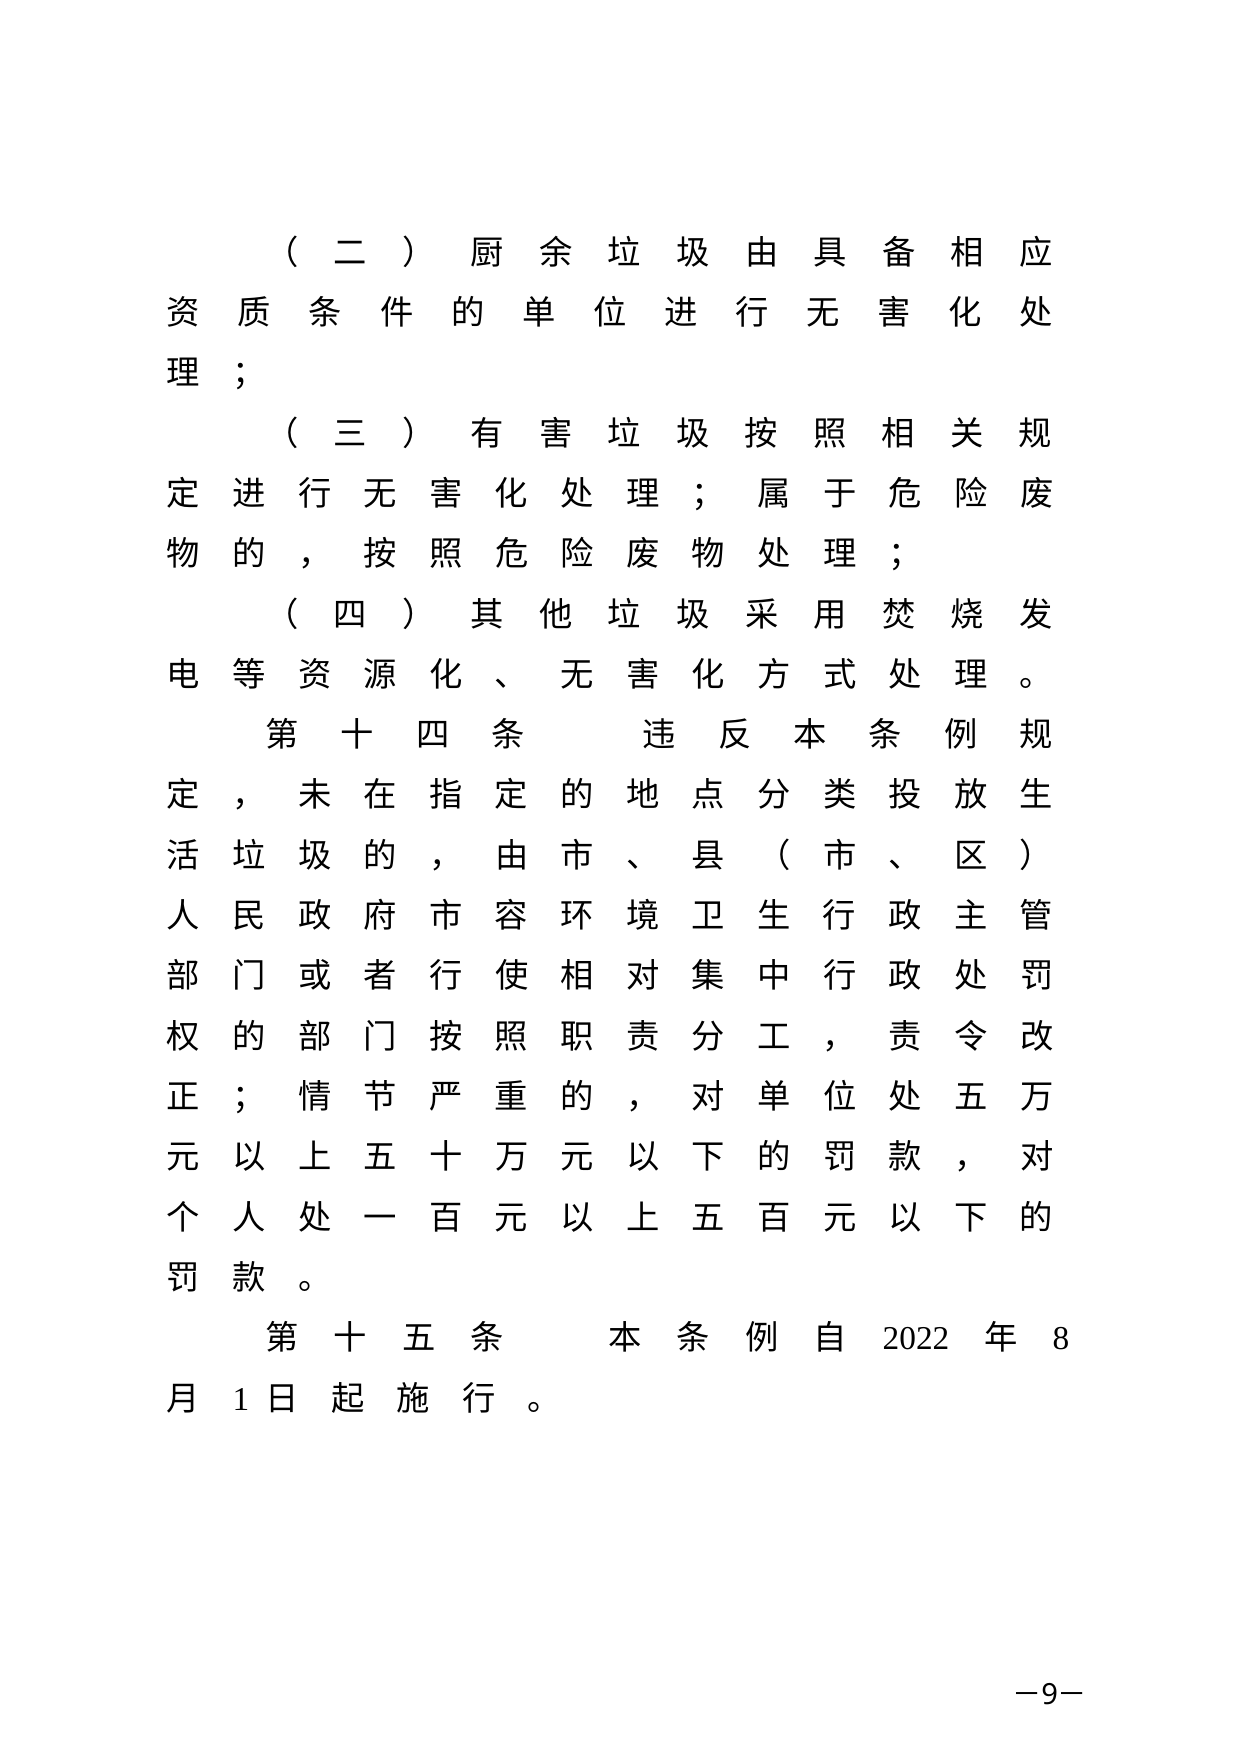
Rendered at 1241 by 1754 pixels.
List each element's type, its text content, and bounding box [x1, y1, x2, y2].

text （二）厨余垃圾由具备相应资质条件的单位进行无害化处理； [167, 219, 1085, 400]
text 第十四条 违反本条例规定，未在指定的地点分类投放生活垃圾的，由市、县（市、区）人民政府市容环境卫生行政主管部门或者行使相对集中行政处罚权的部门按照职责分工，责令改正；情节严重的，对单位处五万元以上五十万元以下的罚款，对个人处一百元以上五百元以下的罚款。 [167, 702, 1085, 1305]
text （四）其他垃圾采用焚烧发电等资源化、无害化方式处理。 [167, 581, 1085, 702]
text （三）有害垃圾按照相关规定进行无害化处理；属于危险废物的，按照危险废物处理； [167, 400, 1085, 581]
text 第十五条 本条例自2022年8月1日起施行。 [167, 1305, 1085, 1426]
